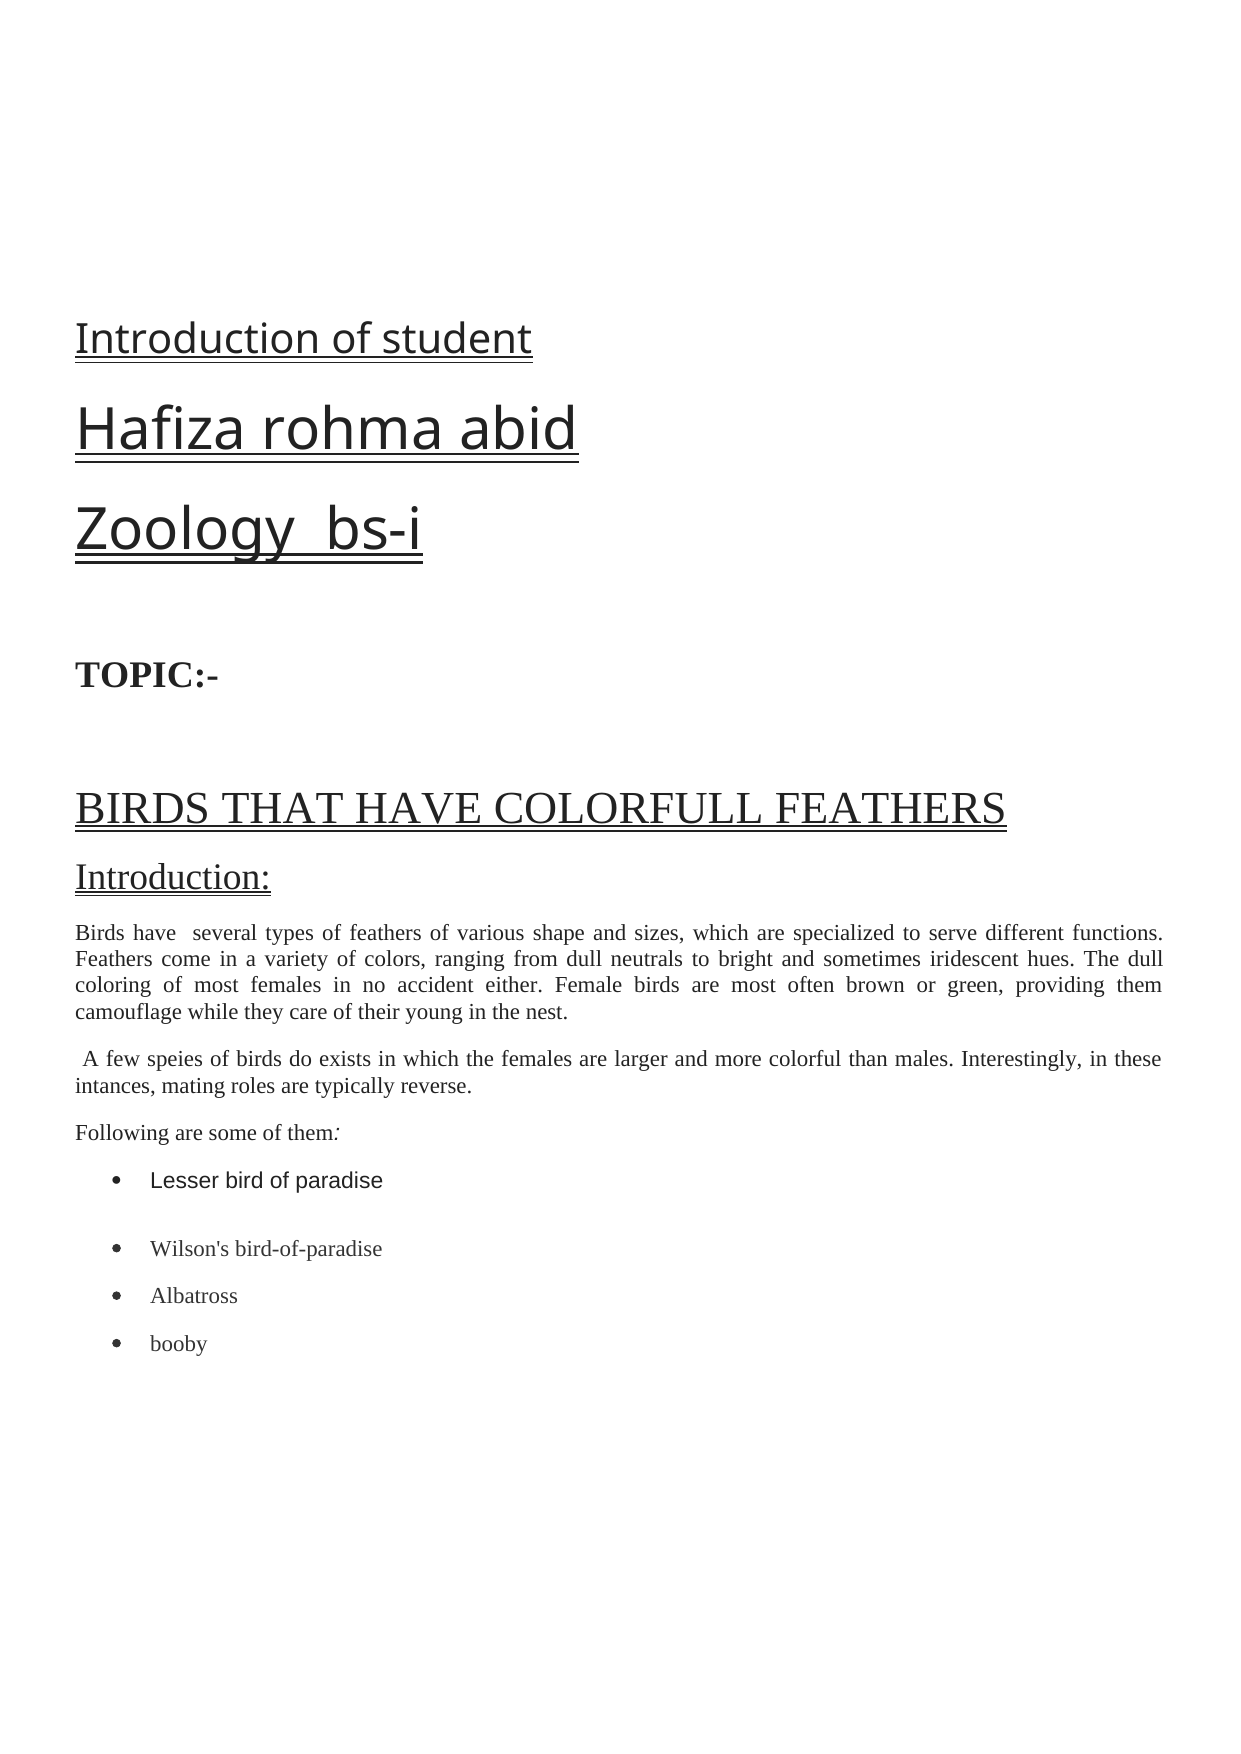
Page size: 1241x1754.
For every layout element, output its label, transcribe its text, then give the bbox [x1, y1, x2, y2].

text A few speies of birds do exists in which the females are larger and more colorful than males. Interestingly, in these intances, mating roles are typically reverse. [75, 1045, 1165, 1098]
text Introduction of student [75, 309, 1165, 366]
list Lesser bird of paradise [112, 1167, 1165, 1193]
text Introduction: [75, 854, 1165, 898]
text BIRDS THAT HAVE COLORFULL FEATHERS [75, 781, 1165, 833]
list Wilson's bird-of-paradise [112, 1214, 1165, 1261]
text Following are some of them: [75, 1119, 1165, 1146]
text Birds have several types of feathers of various shape and sizes, which are specialized to serve different functions. Feathers come in a variety of colors, ranging from dull neutrals to bright and sometimes iridescent hues. The dull coloring of most females in no accident either. Female birds are most often brown or green, providing them camouflage while they care of their young in the nest. [75, 919, 1165, 1024]
text Zoology bs-i [75, 487, 1165, 567]
list booby [112, 1309, 1165, 1356]
text TOPIC:- [75, 652, 1165, 695]
text Hafiza rohma abid [75, 387, 1165, 466]
list Albatross [112, 1261, 1165, 1309]
